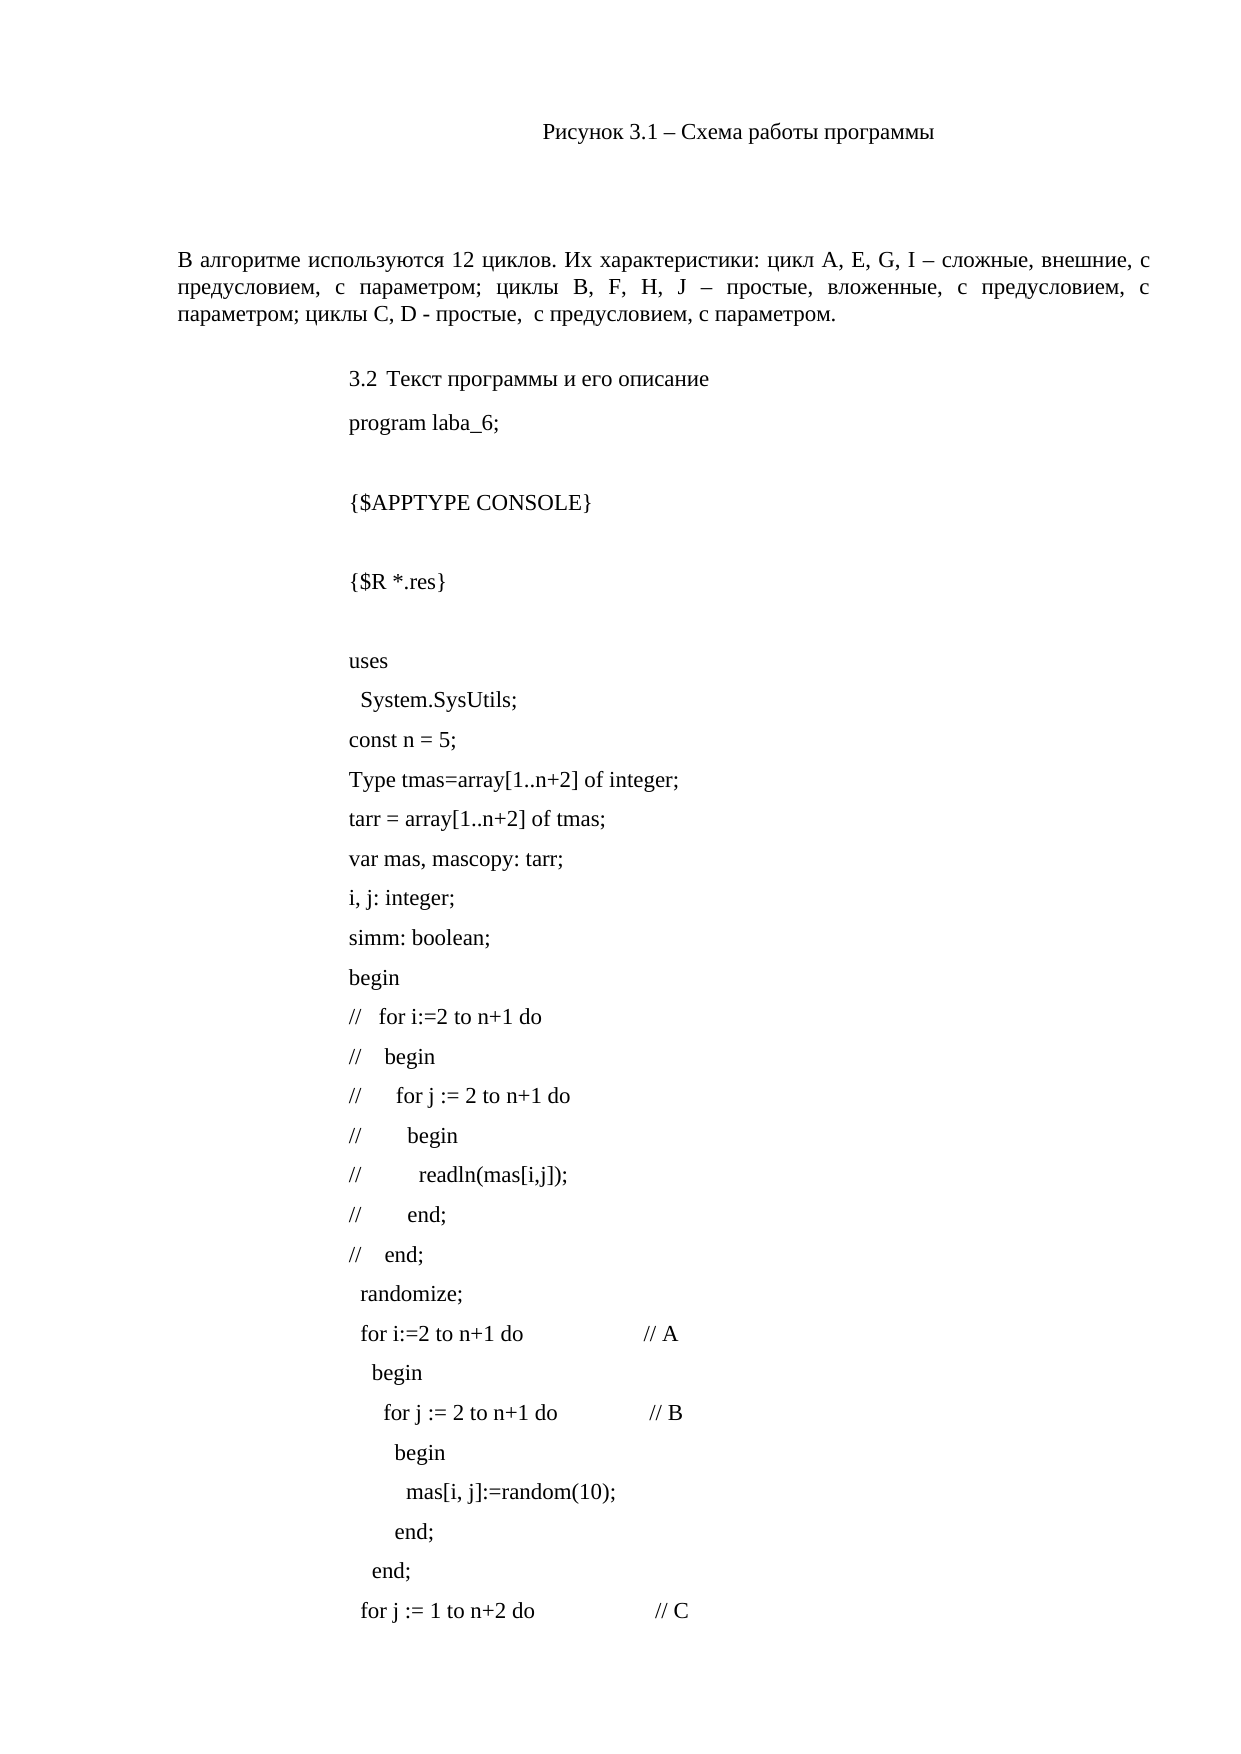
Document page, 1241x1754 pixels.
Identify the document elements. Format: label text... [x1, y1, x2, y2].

text Рисунок 3.1 – Схема работы программы [325, 118, 1152, 144]
text В алгоритме используются 12 циклов. Их характеристики: цикл A, E, G, I – сложные, внешние, с предусловием, с параметром; циклы B, F, H, J – простые, вложенные, с предусловием, с параметром; циклы C, D - простые, с предусловием, с параметром. [177, 246, 1152, 327]
list Текст программы и его описание [349, 364, 1152, 392]
